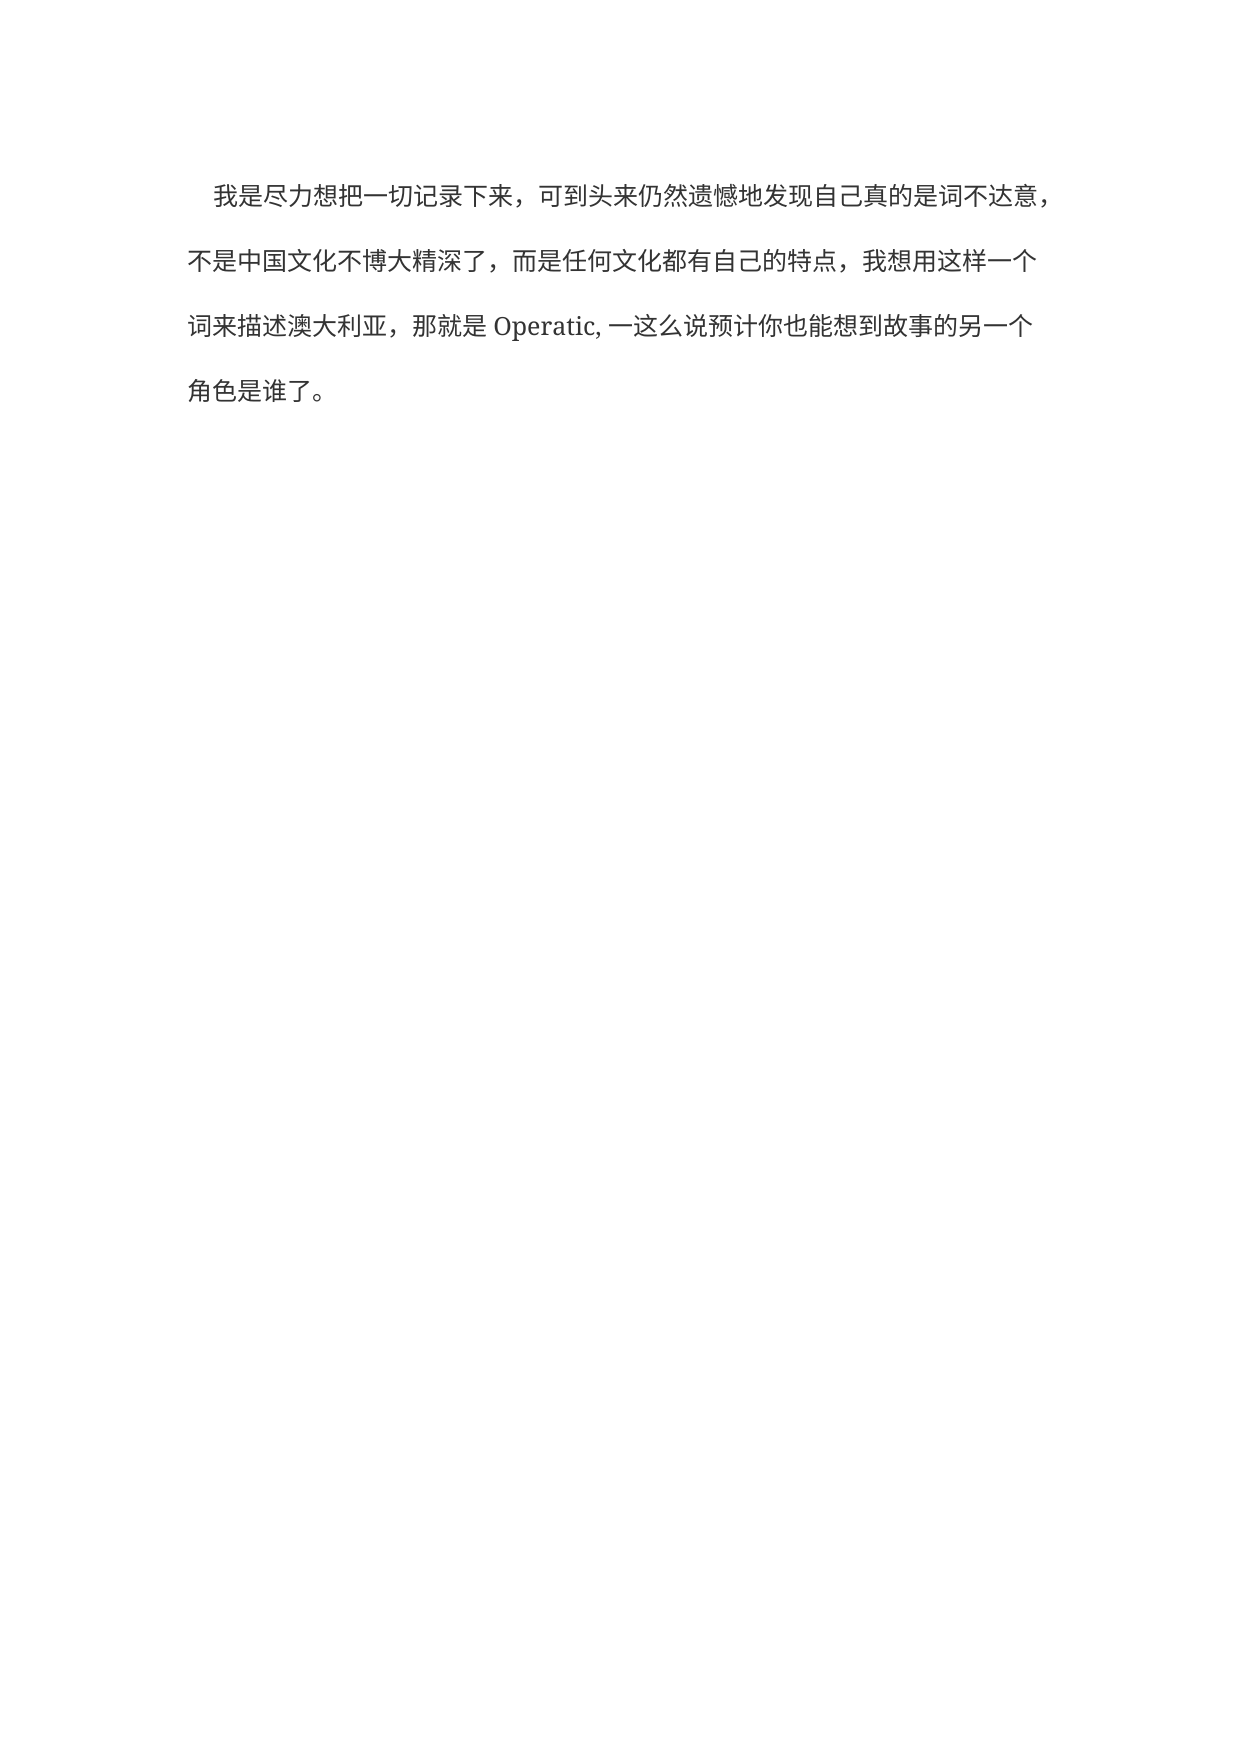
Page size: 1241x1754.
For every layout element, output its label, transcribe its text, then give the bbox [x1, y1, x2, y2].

text 我是尽力想把一切记录下来，可到头来仍然遗憾地发现自己真的是词不达意，不是中国文化不博大精深了，而是任何文化都有自己的特点，我想用这样一个词来描述澳大利亚，那就是 Operatic, 一这么说预计你也能想到故事的另一个角色是谁了。 [187, 162, 1053, 422]
